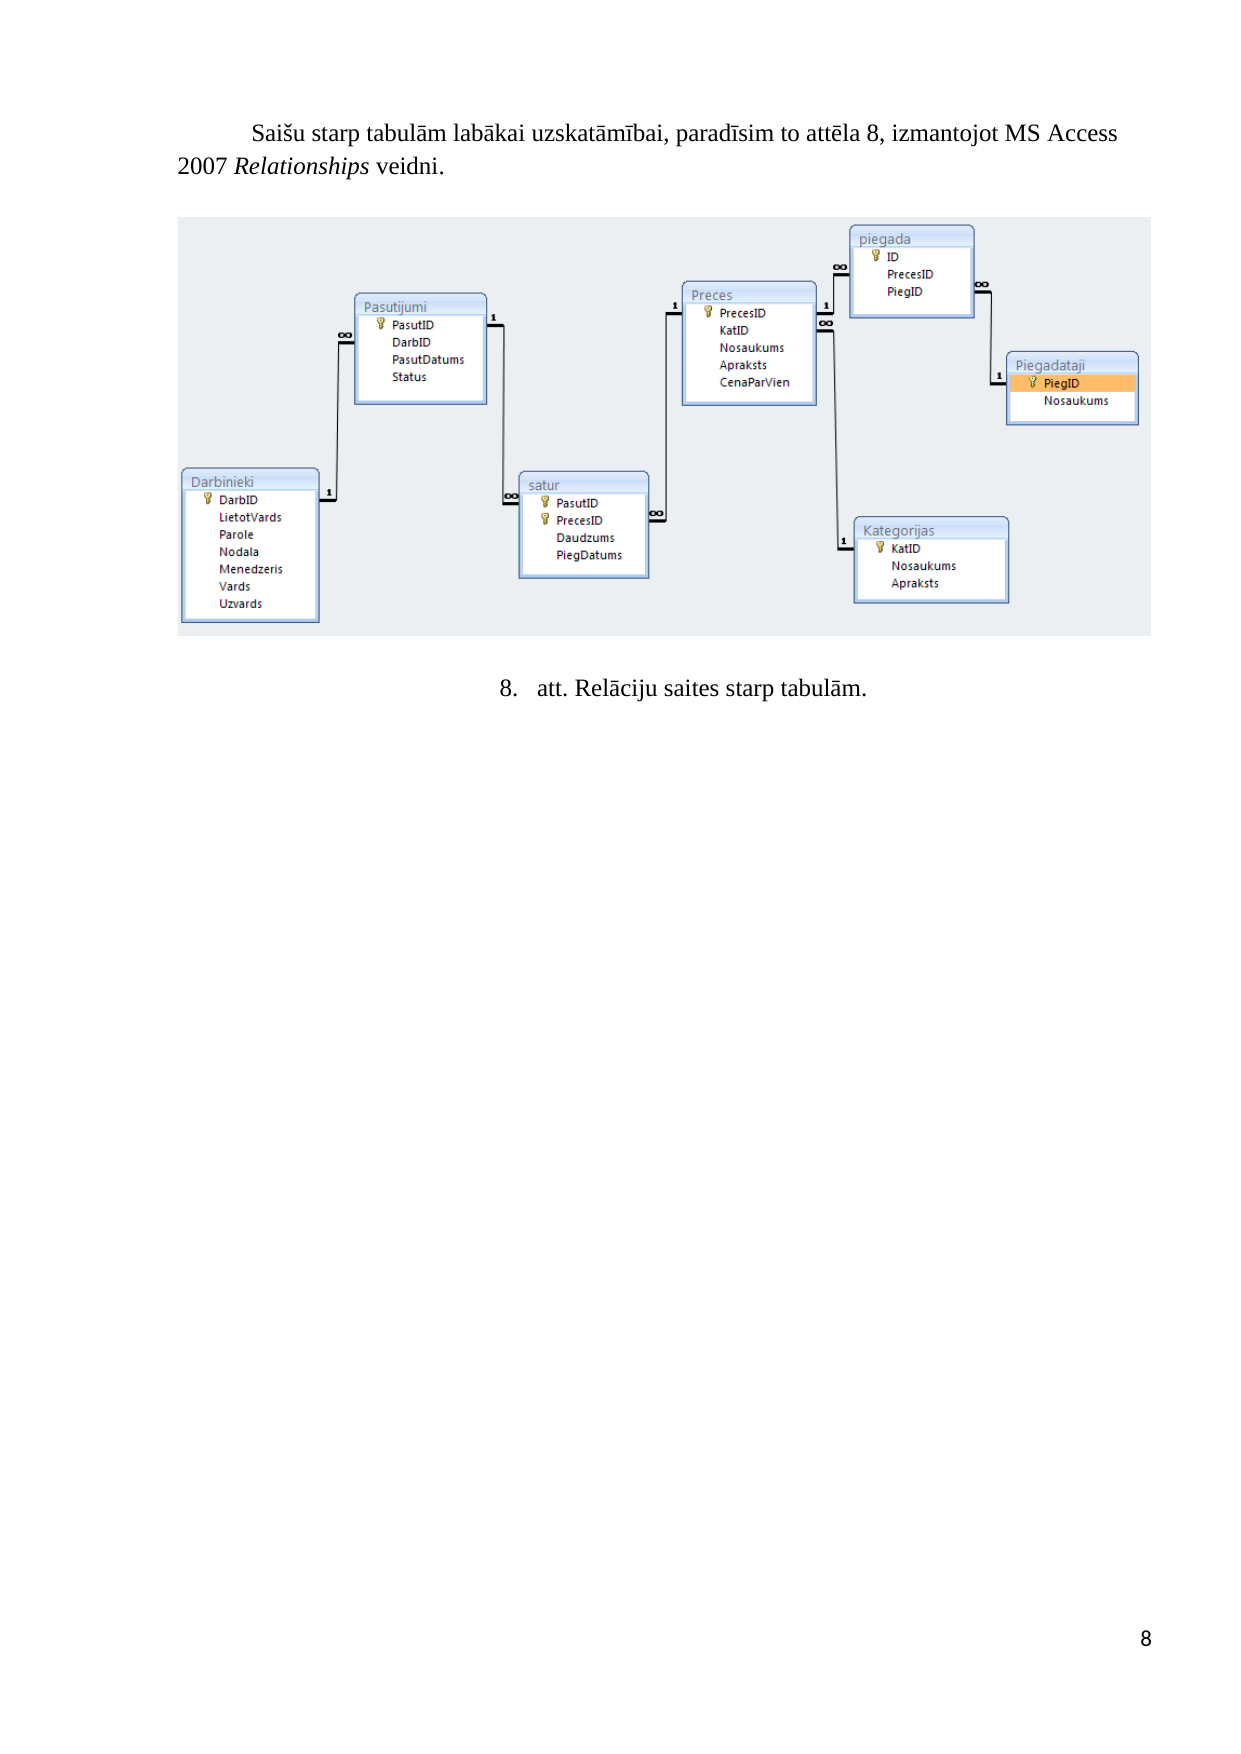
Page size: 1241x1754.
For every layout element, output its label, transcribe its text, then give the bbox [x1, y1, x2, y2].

list att. Relāciju saites starp tabulām. [215, 673, 1152, 702]
list Saišu starp tabulām labākai uzskatāmībai, paradīsim to attēla 8, izmantojot MS Access 2007 Relationships veidni. [177, 118, 1152, 180]
picture [177, 217, 1152, 636]
